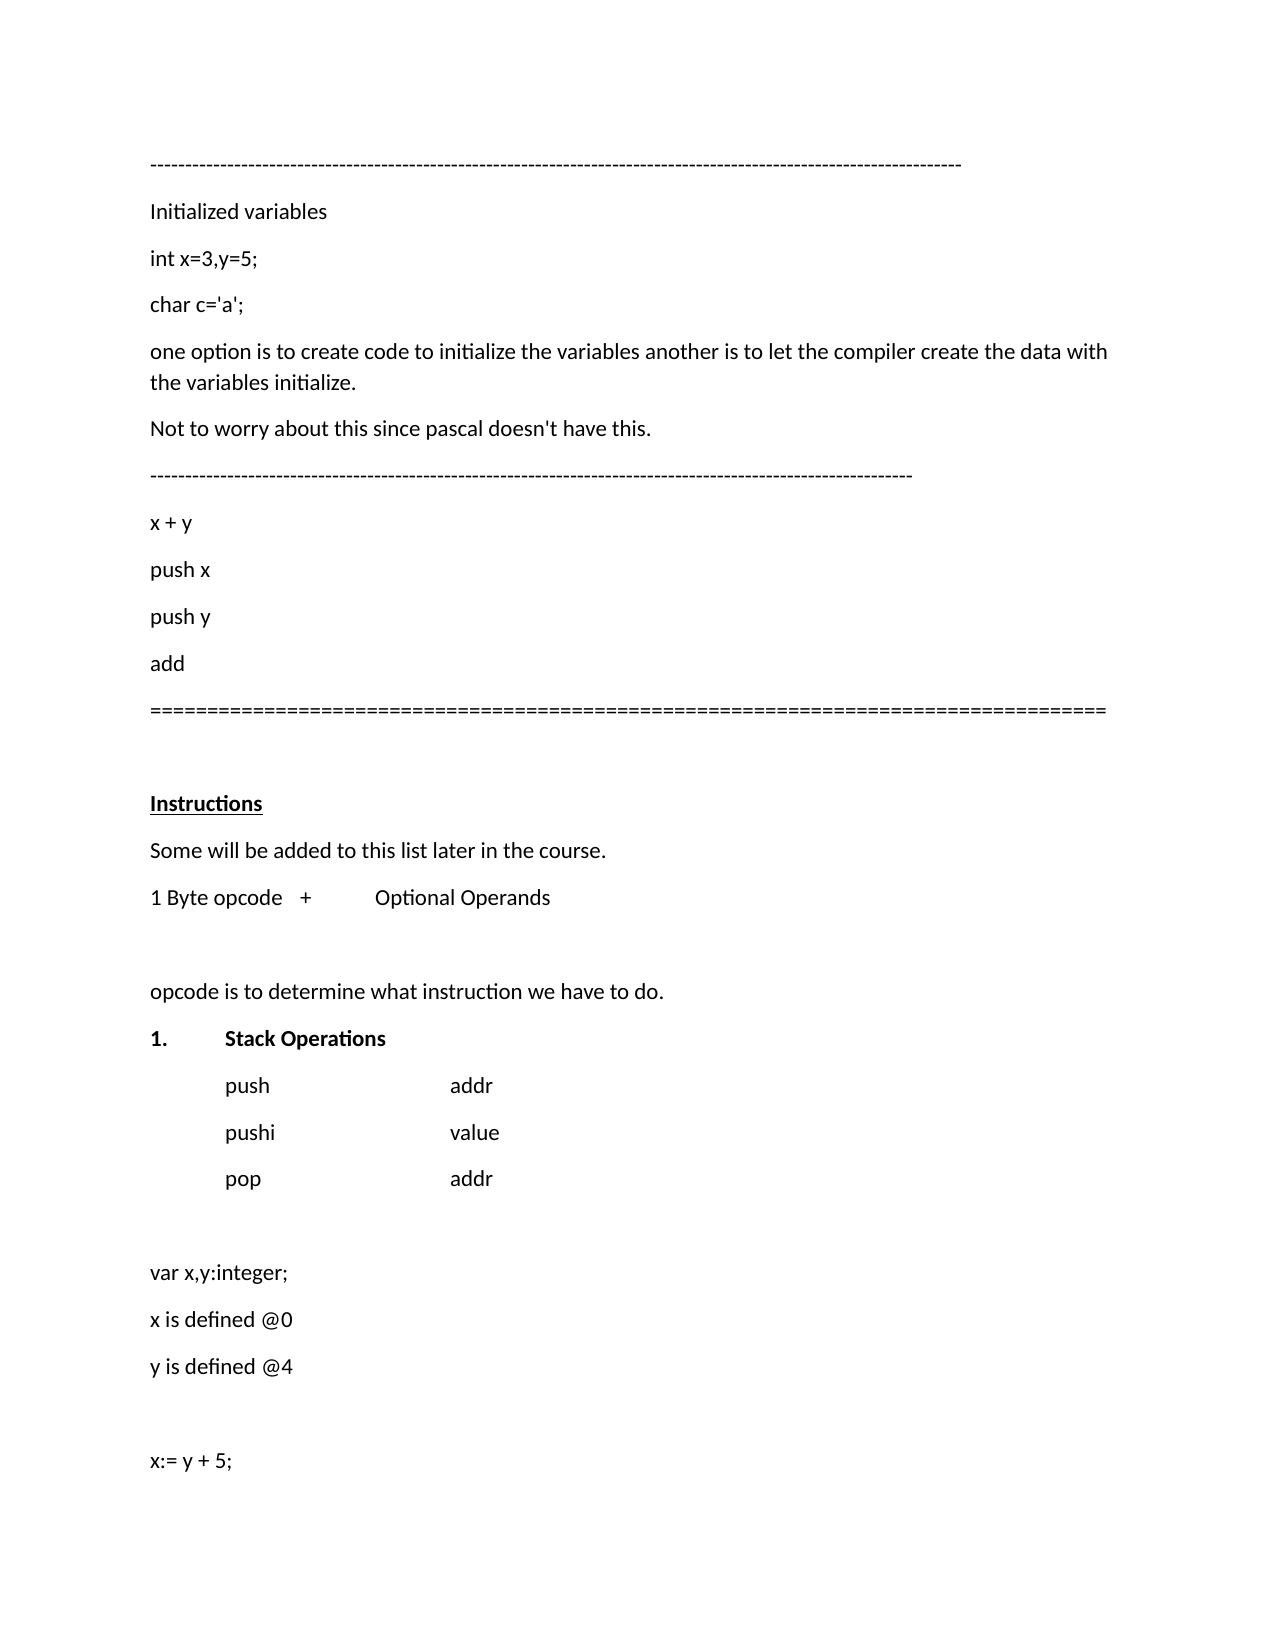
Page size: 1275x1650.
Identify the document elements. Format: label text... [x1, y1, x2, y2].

text Not to worry about this since pascal doesn't have this. [150, 414, 1125, 443]
text 1 Byte opcode + Optional Operands [150, 883, 1125, 911]
text push x [150, 555, 1125, 583]
text pushi value [150, 1118, 1125, 1146]
text ==================================================================================== [150, 696, 1125, 724]
text Initialized variables [150, 197, 1125, 225]
text opcode is to determine what instruction we have to do. [150, 977, 1125, 1005]
text x is defined @0 [150, 1305, 1125, 1333]
text 1. Stack Operations [150, 1024, 1125, 1052]
text pop addr [150, 1164, 1125, 1193]
text -------------------------------------------------------------------------------------------------------------------- [150, 150, 1125, 178]
text Some will be added to this list later in the course. [150, 836, 1125, 864]
text Instructions [150, 789, 1125, 818]
text char c='a'; [150, 291, 1125, 319]
text push y [150, 602, 1125, 630]
text one option is to create code to initialize the variables another is to let the compiler create the data with the variables initialize. [150, 337, 1125, 396]
text y is defined @4 [150, 1352, 1125, 1380]
text x + y [150, 508, 1125, 536]
text int x=3,y=5; [150, 244, 1125, 272]
text x:= y + 5; [150, 1446, 1125, 1474]
text push addr [150, 1071, 1125, 1099]
text var x,y:integer; [150, 1258, 1125, 1286]
text add [150, 649, 1125, 677]
text ------------------------------------------------------------------------------------------------------------- [150, 461, 1125, 489]
